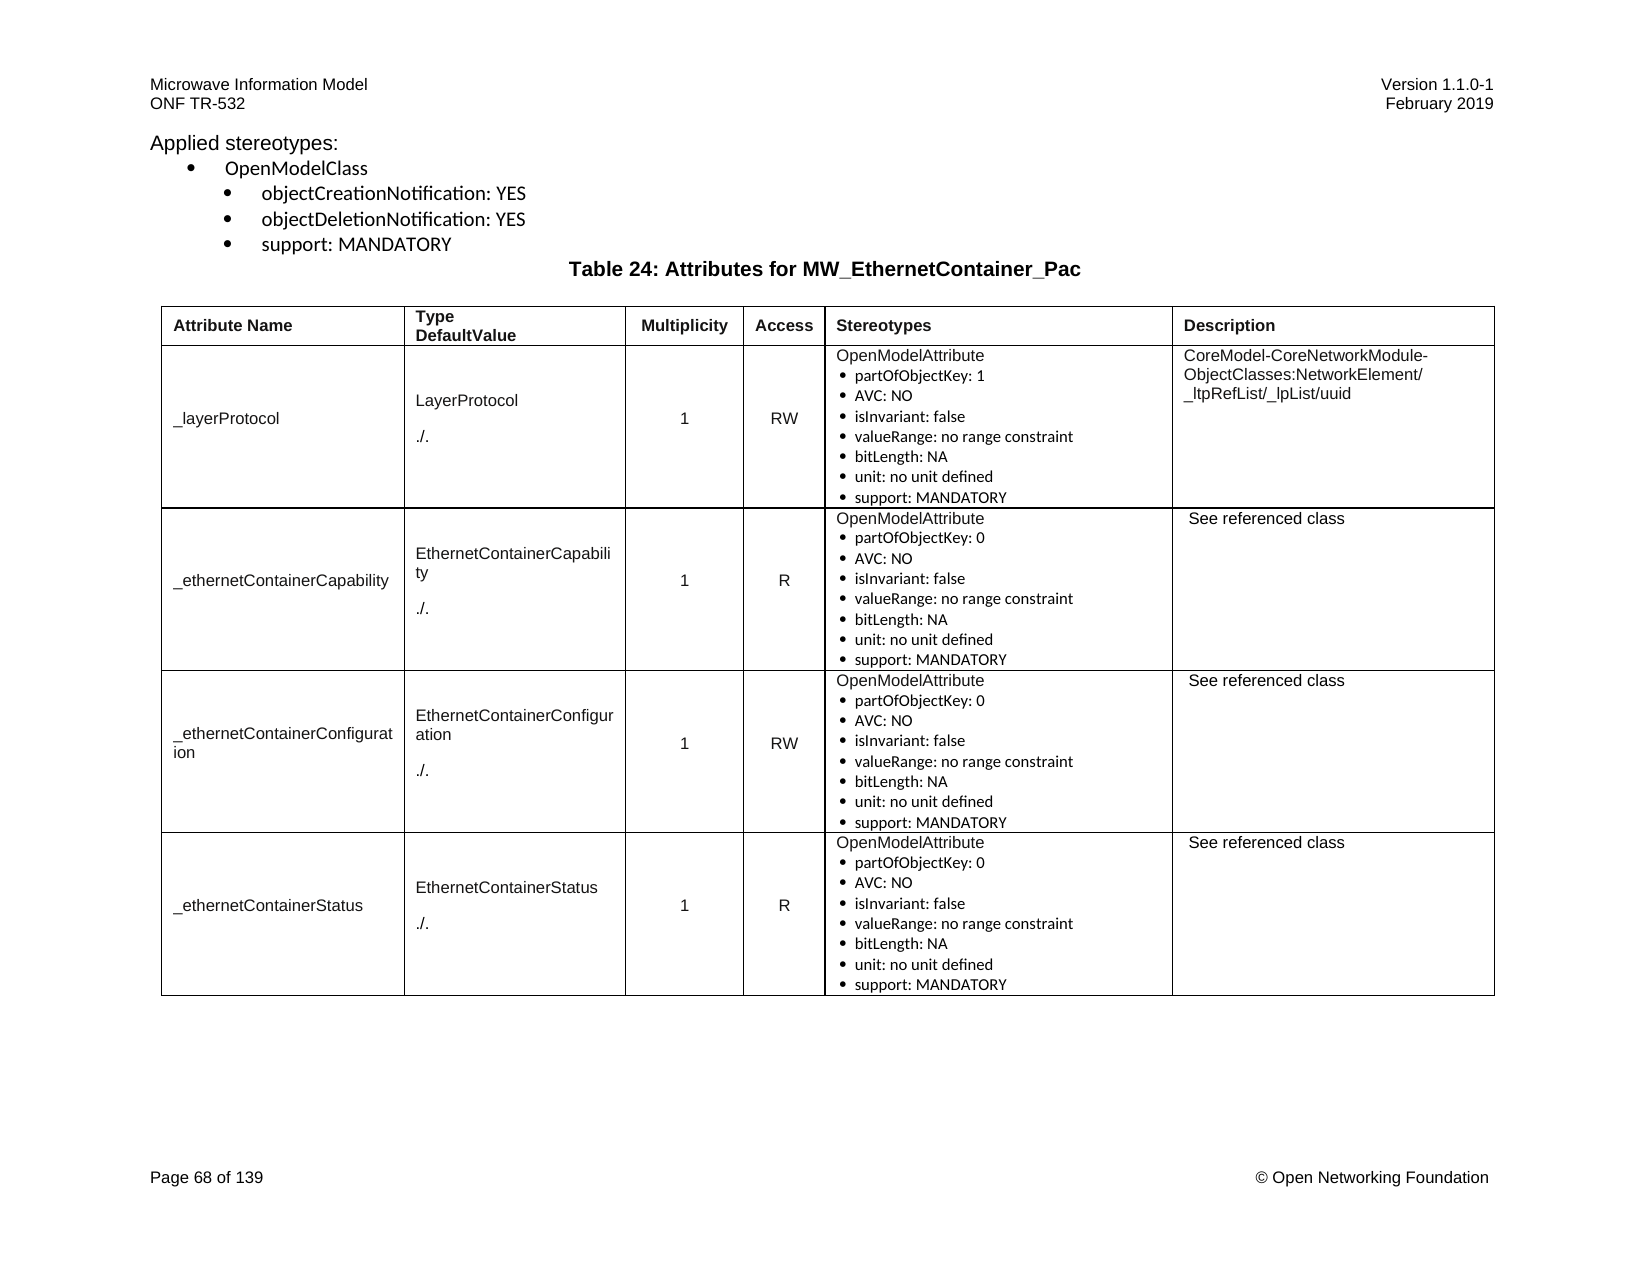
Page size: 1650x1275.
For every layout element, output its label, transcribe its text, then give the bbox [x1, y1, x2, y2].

list objectDeletionNotification: YES [224, 206, 1500, 231]
text Table 24: Attributes for MW_EthernetContainer_Pac [150, 257, 1500, 281]
table_cell See referenced class [1173, 671, 1494, 832]
table_header Stereotypes [826, 307, 1172, 345]
list objectCreationNotification: YES [224, 180, 1500, 206]
table_cell 1 [626, 671, 743, 832]
table_header Attribute Name [162, 307, 404, 345]
table_cell EthernetContainerCapability ./. [405, 509, 625, 670]
table_header Type DefaultValue [405, 307, 625, 345]
table_cell R [744, 509, 824, 670]
table_cell EthernetContainerConfiguration ./. [405, 671, 625, 832]
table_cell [826, 833, 1172, 994]
table_cell See referenced class [1173, 833, 1494, 994]
list support: MANDATORY [224, 231, 1500, 257]
table_cell LayerProtocol ./. [405, 346, 625, 507]
table_cell 1 [626, 509, 743, 670]
table_cell _ethernetContainerCapability [162, 509, 404, 670]
table_cell CoreModel-CoreNetworkModule-ObjectClasses:NetworkElement/_ltpRefList/_lpList/uuid [1173, 346, 1494, 507]
table_cell See referenced class [1173, 509, 1494, 670]
table_cell EthernetContainerStatus ./. [405, 833, 625, 994]
table_cell OpenModelAttribute partOfObjectKey: 1 AVC: NO isInvariant: false valueRange: no range constraint bitLength: NA unit: no unit defined support: MANDATORY [826, 346, 1172, 507]
table_cell _ethernetContainerStatus [162, 833, 404, 994]
table_cell _ethernetContainerConfiguration [162, 671, 404, 832]
text Applied stereotypes: [150, 131, 1500, 155]
list OpenModelClass [187, 155, 1500, 180]
table_cell _layerProtocol [162, 346, 404, 507]
table_cell 1 [626, 833, 743, 994]
table_header Multiplicity [626, 307, 743, 345]
table_cell RW [744, 346, 824, 507]
table_header Access [744, 307, 824, 345]
table_header Description [1173, 307, 1494, 345]
table_cell R [744, 833, 824, 994]
table_cell 1 [626, 346, 743, 507]
table_cell RW [744, 671, 824, 832]
